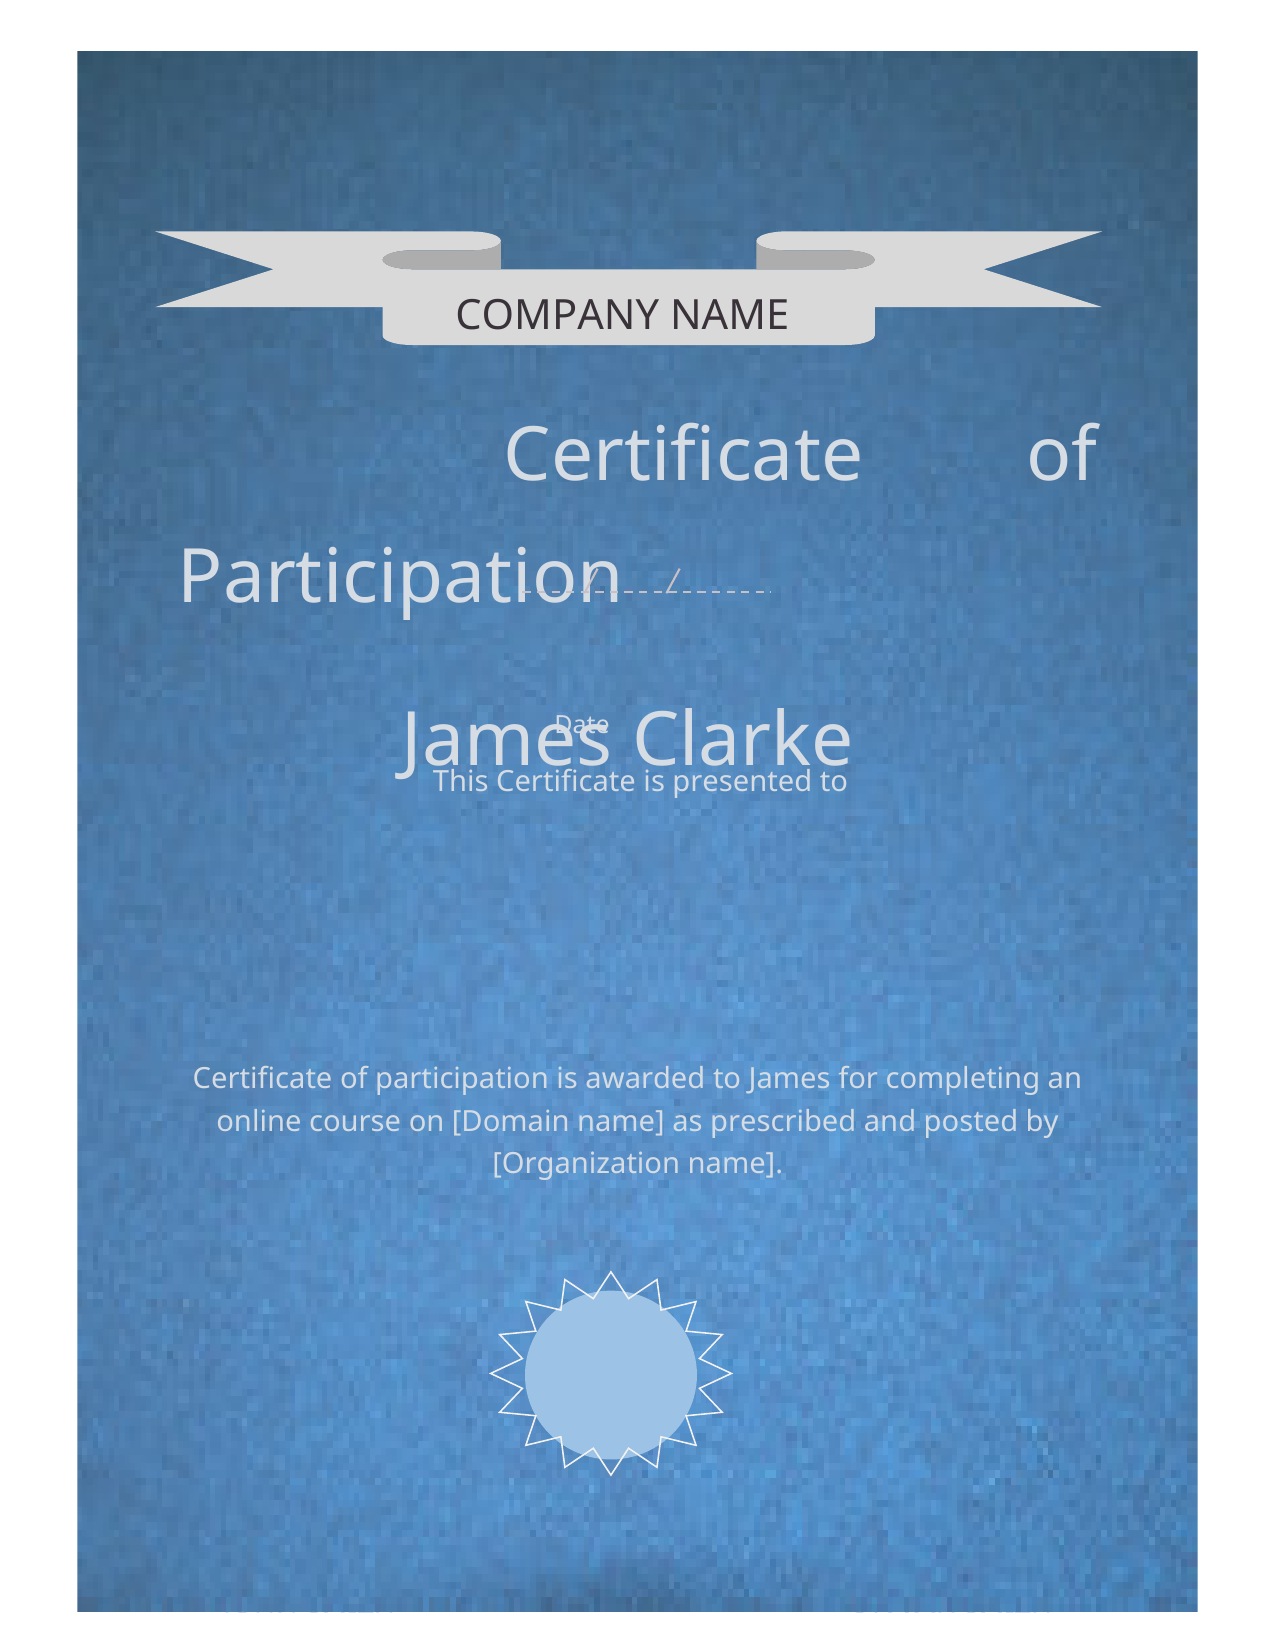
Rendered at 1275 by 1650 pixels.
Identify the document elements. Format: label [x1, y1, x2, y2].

picture [77, 51, 1198, 1612]
